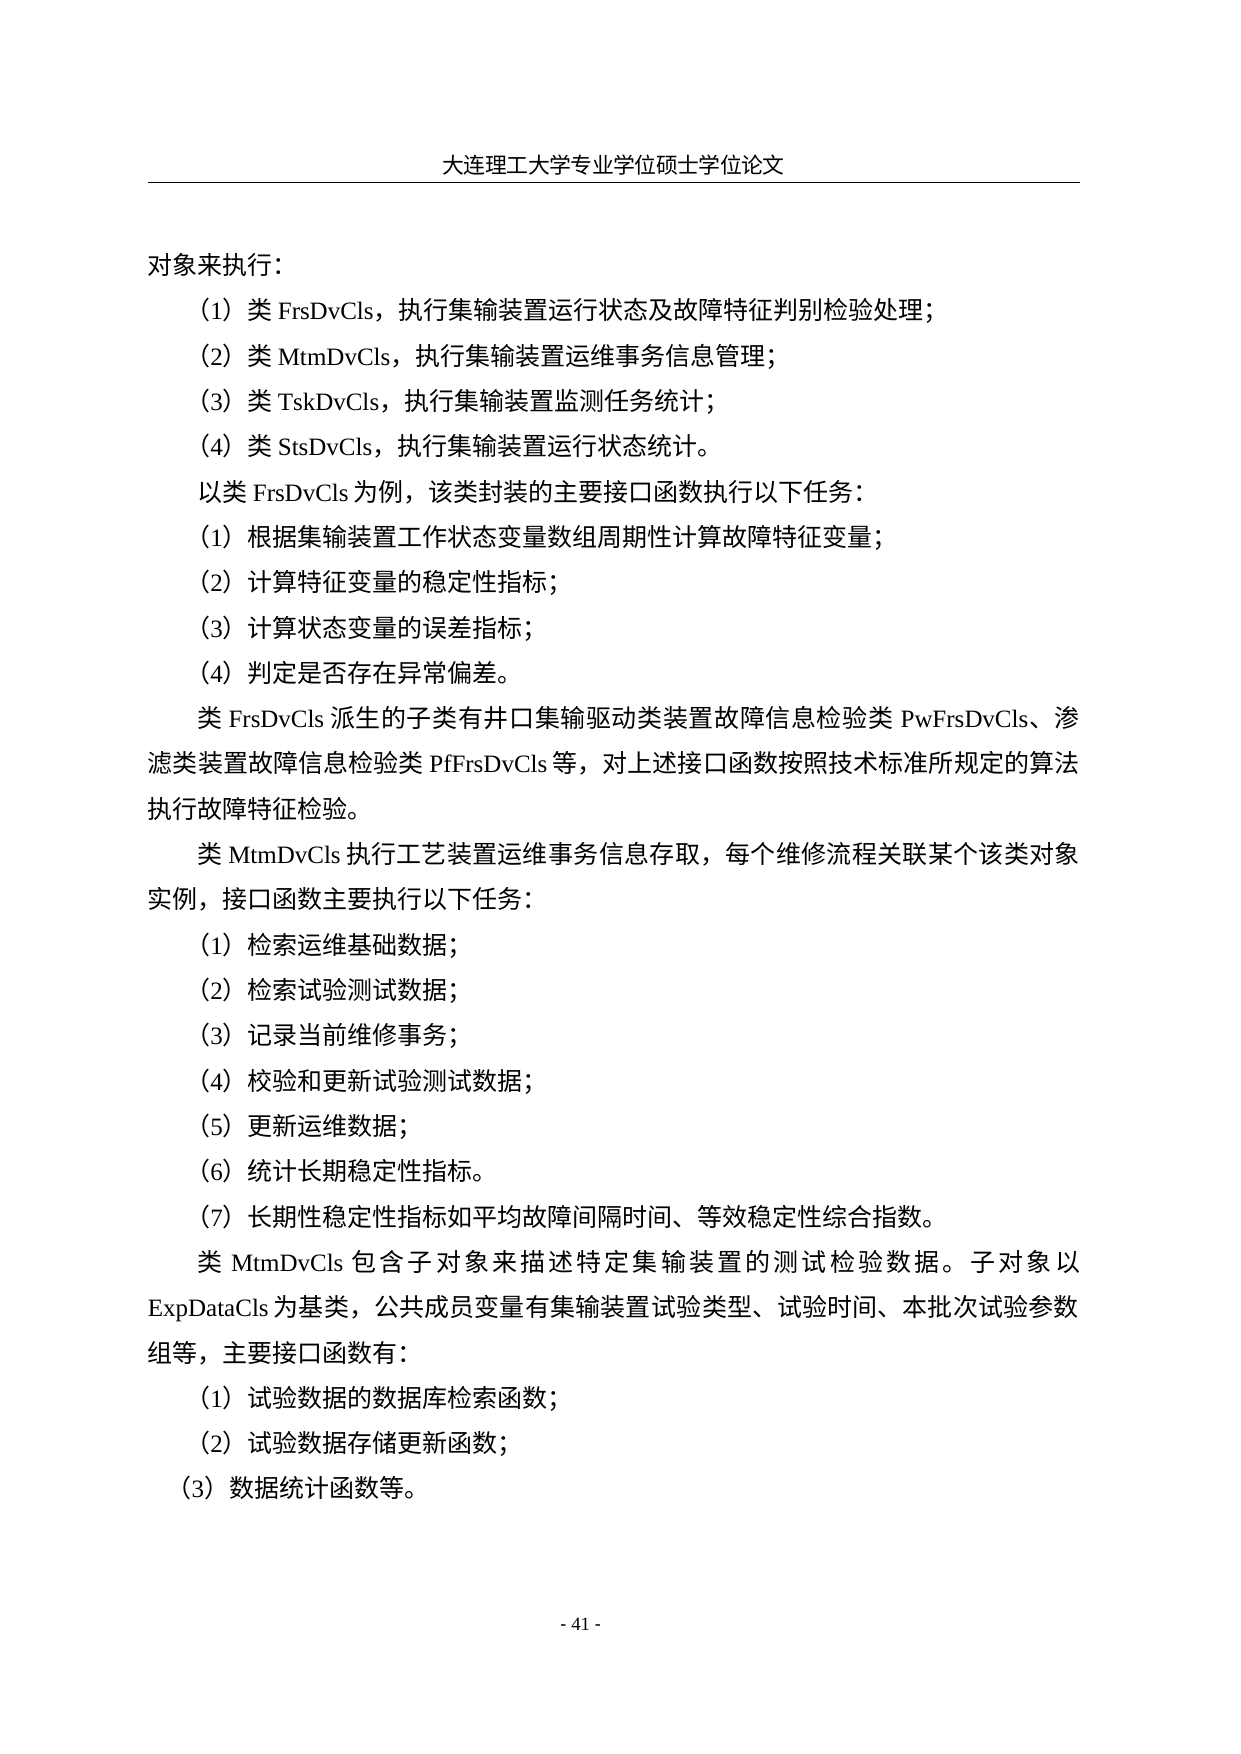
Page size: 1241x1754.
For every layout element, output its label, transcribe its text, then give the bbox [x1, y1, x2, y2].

text （2）试验数据存储更新函数； [148, 1424, 1080, 1460]
text （1）根据集输装置工作状态变量数组周期性计算故障特征变量； [148, 517, 1080, 554]
text （1）试验数据的数据库检索函数； [148, 1378, 1080, 1414]
text （2）类MtmDvCls，执行集输装置运维事务信息管理； [148, 336, 1080, 372]
text 类MtmDvCls执行工艺装置运维事务信息存取，每个维修流程关联某个该类对象实例，接口函数主要执行以下任务： [148, 834, 1080, 916]
text （3）类TskDvCls，执行集输装置监测任务统计； [148, 381, 1080, 418]
text （6）统计长期稳定性指标。 [148, 1152, 1080, 1188]
text 类FrsDvCls派生的子类有井口集输驱动类装置故障信息检验类PwFrsDvCls、渗滤类装置故障信息检验类PfFrsDvCls等，对上述接口函数按照技术标准所规定的算法执行故障特征检验。 [148, 699, 1080, 826]
text （1）类FrsDvCls，执行集输装置运行状态及故障特征判别检验处理； [148, 291, 1080, 327]
text （7）长期性稳定性指标如平均故障间隔时间、等效稳定性综合指数。 [148, 1197, 1080, 1233]
text 对象来执行： [148, 246, 1080, 282]
text 类MtmDvCls包含子对象来描述特定集输装置的测试检验数据。子对象以ExpDataCls为基类，公共成员变量有集输装置试验类型、试验时间、本批次试验参数组等，主要接口函数有： [148, 1242, 1080, 1369]
text （2）检索试验测试数据； [148, 971, 1080, 1007]
text （2）计算特征变量的稳定性指标； [148, 563, 1080, 599]
text （4）判定是否存在异常偏差。 [148, 653, 1080, 689]
text （1）检索运维基础数据； [148, 925, 1080, 961]
text 以类FrsDvCls为例，该类封装的主要接口函数执行以下任务： [148, 472, 1080, 508]
text （5）更新运维数据； [148, 1106, 1080, 1143]
text （3）计算状态变量的误差指标； [148, 608, 1080, 644]
text （3）记录当前维修事务； [148, 1016, 1080, 1052]
text （4）校验和更新试验测试数据； [148, 1061, 1080, 1097]
text （4）类StsDvCls，执行集输装置运行状态统计。 [148, 427, 1080, 463]
text （3）数据统计函数等。 [148, 1469, 1080, 1505]
